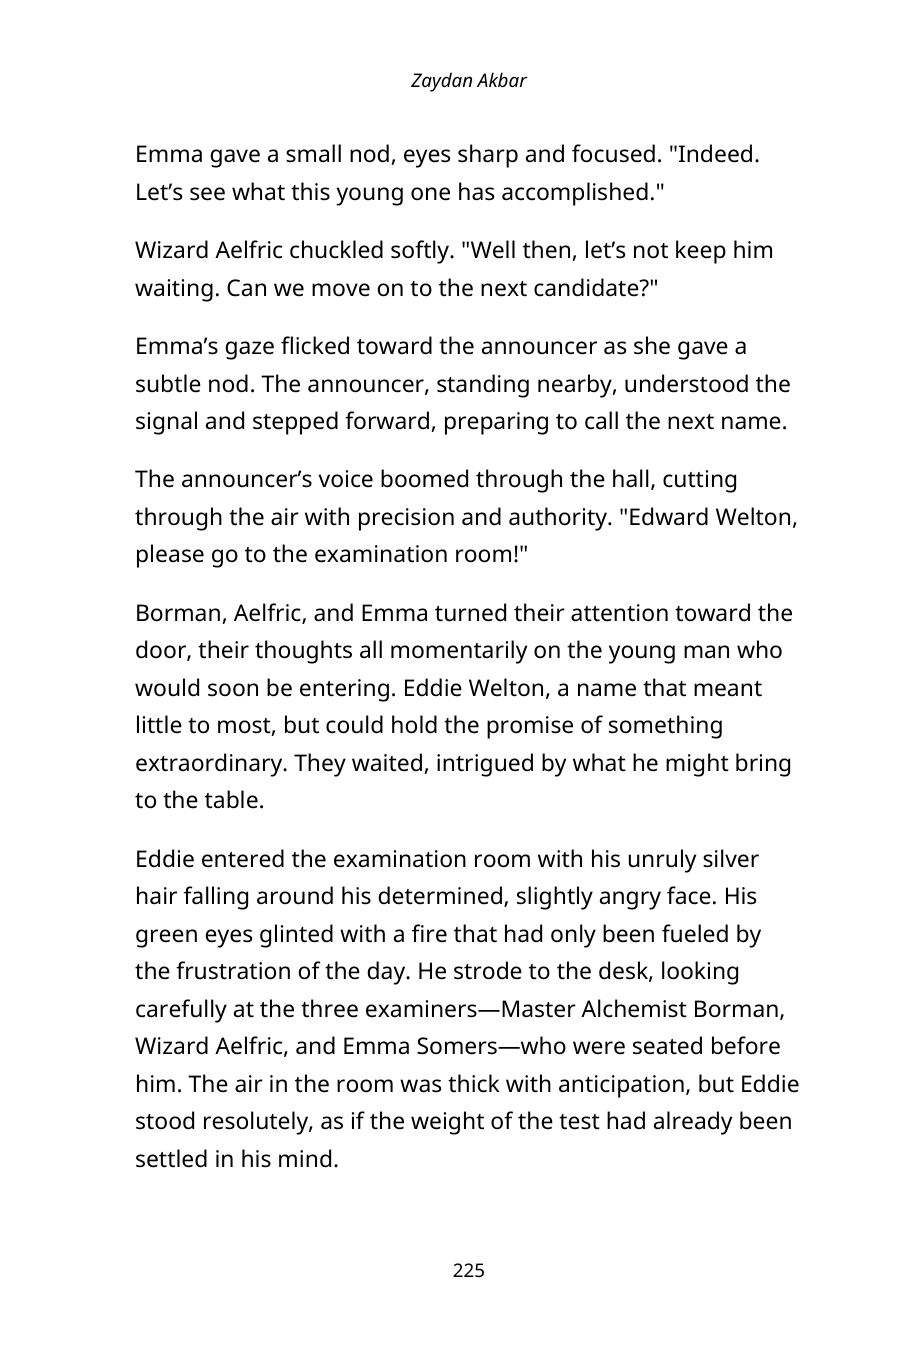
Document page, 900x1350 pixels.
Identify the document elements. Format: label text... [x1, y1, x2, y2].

text Borman, Aelfric, and Emma turned their attention toward the door, their thoughts all momentarily on the young man who would soon be entering. Eddie Welton, a name that meant little to most, but could hold the promise of something extraordinary. They waited, intrigued by what he might bring to the table. [135, 597, 802, 816]
text Eddie entered the examination room with his unruly silver hair falling around his determined, slightly angry face. His green eyes glinted with a fire that had only been fueled by the frustration of the day. He strode to the desk, looking carefully at the three examiners—Master Alchemist Borman, Wizard Aelfric, and Emma Somers—who were seated before him. The air in the room was thick with anticipation, but Eddie stood resolutely, as if the weight of the test had already been settled in his mind. [135, 843, 802, 1174]
text The announcer’s voice boomed through the hall, cutting through the air with precision and authority. "Edward Welton, please go to the examination room!" [135, 463, 802, 570]
text Emma’s gaze flicked toward the announcer as she gave a subtle nod. The announcer, standing nearby, understood the signal and stepped forward, preparing to call the next name. [135, 330, 802, 436]
text Emma gave a small nod, eyes sharp and focused. "Indeed. Let’s see what this young one has accomplished." [135, 138, 802, 207]
text Wizard Aelfric chuckled softly. "Well then, let’s not keep him waiting. Can we move on to the next candidate?" [135, 234, 802, 303]
